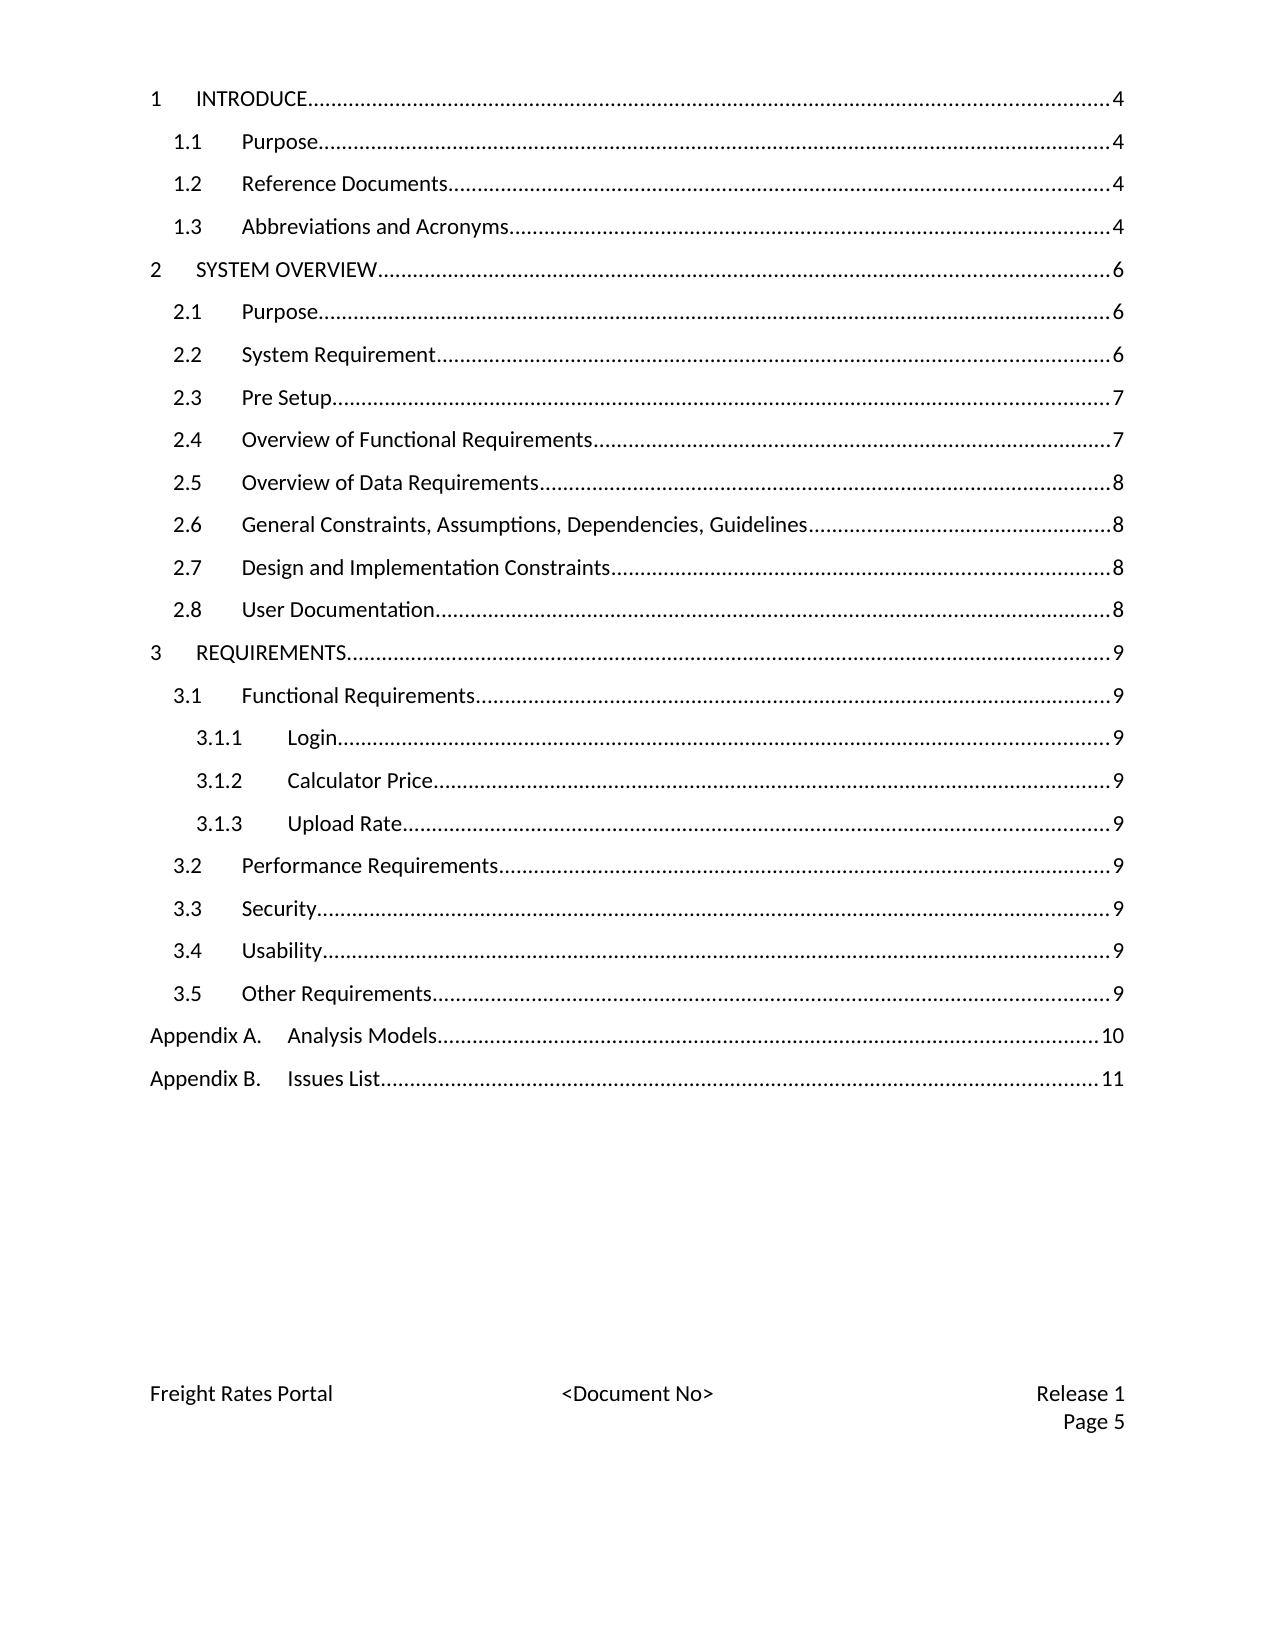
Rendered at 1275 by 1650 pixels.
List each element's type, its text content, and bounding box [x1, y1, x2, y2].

text Appendix B. Issues List 11 [150, 1064, 1125, 1092]
text 3.1.1 Login 9 [196, 723, 1125, 751]
text 2.2 System Requirement 6 [173, 340, 1125, 368]
text 3.1 Functional Requirements 9 [173, 681, 1125, 709]
text Appendix A. Analysis Models 10 [150, 1022, 1125, 1050]
text 3.4 Usability 9 [173, 936, 1125, 964]
text 3.1.2 Calculator Price 9 [196, 766, 1125, 794]
text 2.6 General Constraints, Assumptions, Dependencies, Guidelines 8 [173, 510, 1125, 538]
text 2.7 Design and Implementation Constraints 8 [173, 553, 1125, 581]
text 1.2 Reference Documents 4 [173, 169, 1125, 198]
text 3.1.3 Upload Rate 9 [196, 809, 1125, 837]
text 1.1 Purpose 4 [173, 127, 1125, 155]
text 2.5 Overview of Data Requirements 8 [173, 468, 1125, 496]
text 1.3 Abbreviations and Acronyms 4 [173, 212, 1125, 240]
text 3 REQUIREMENTS 9 [150, 638, 1125, 666]
text 2.3 Pre Setup 7 [173, 383, 1125, 411]
text 3.2 Performance Requirements 9 [173, 851, 1125, 879]
text 1 INTRODUCE 4 [150, 84, 1125, 112]
text 3.3 Security 9 [173, 894, 1125, 922]
text 2.1 Purpose 6 [173, 297, 1125, 325]
text 2.4 Overview of Functional Requirements 7 [173, 425, 1125, 453]
text 2 SYSTEM OVERVIEW 6 [150, 255, 1125, 283]
text 3.5 Other Requirements 9 [173, 979, 1125, 1007]
text 2.8 User Documentation 8 [173, 596, 1125, 624]
